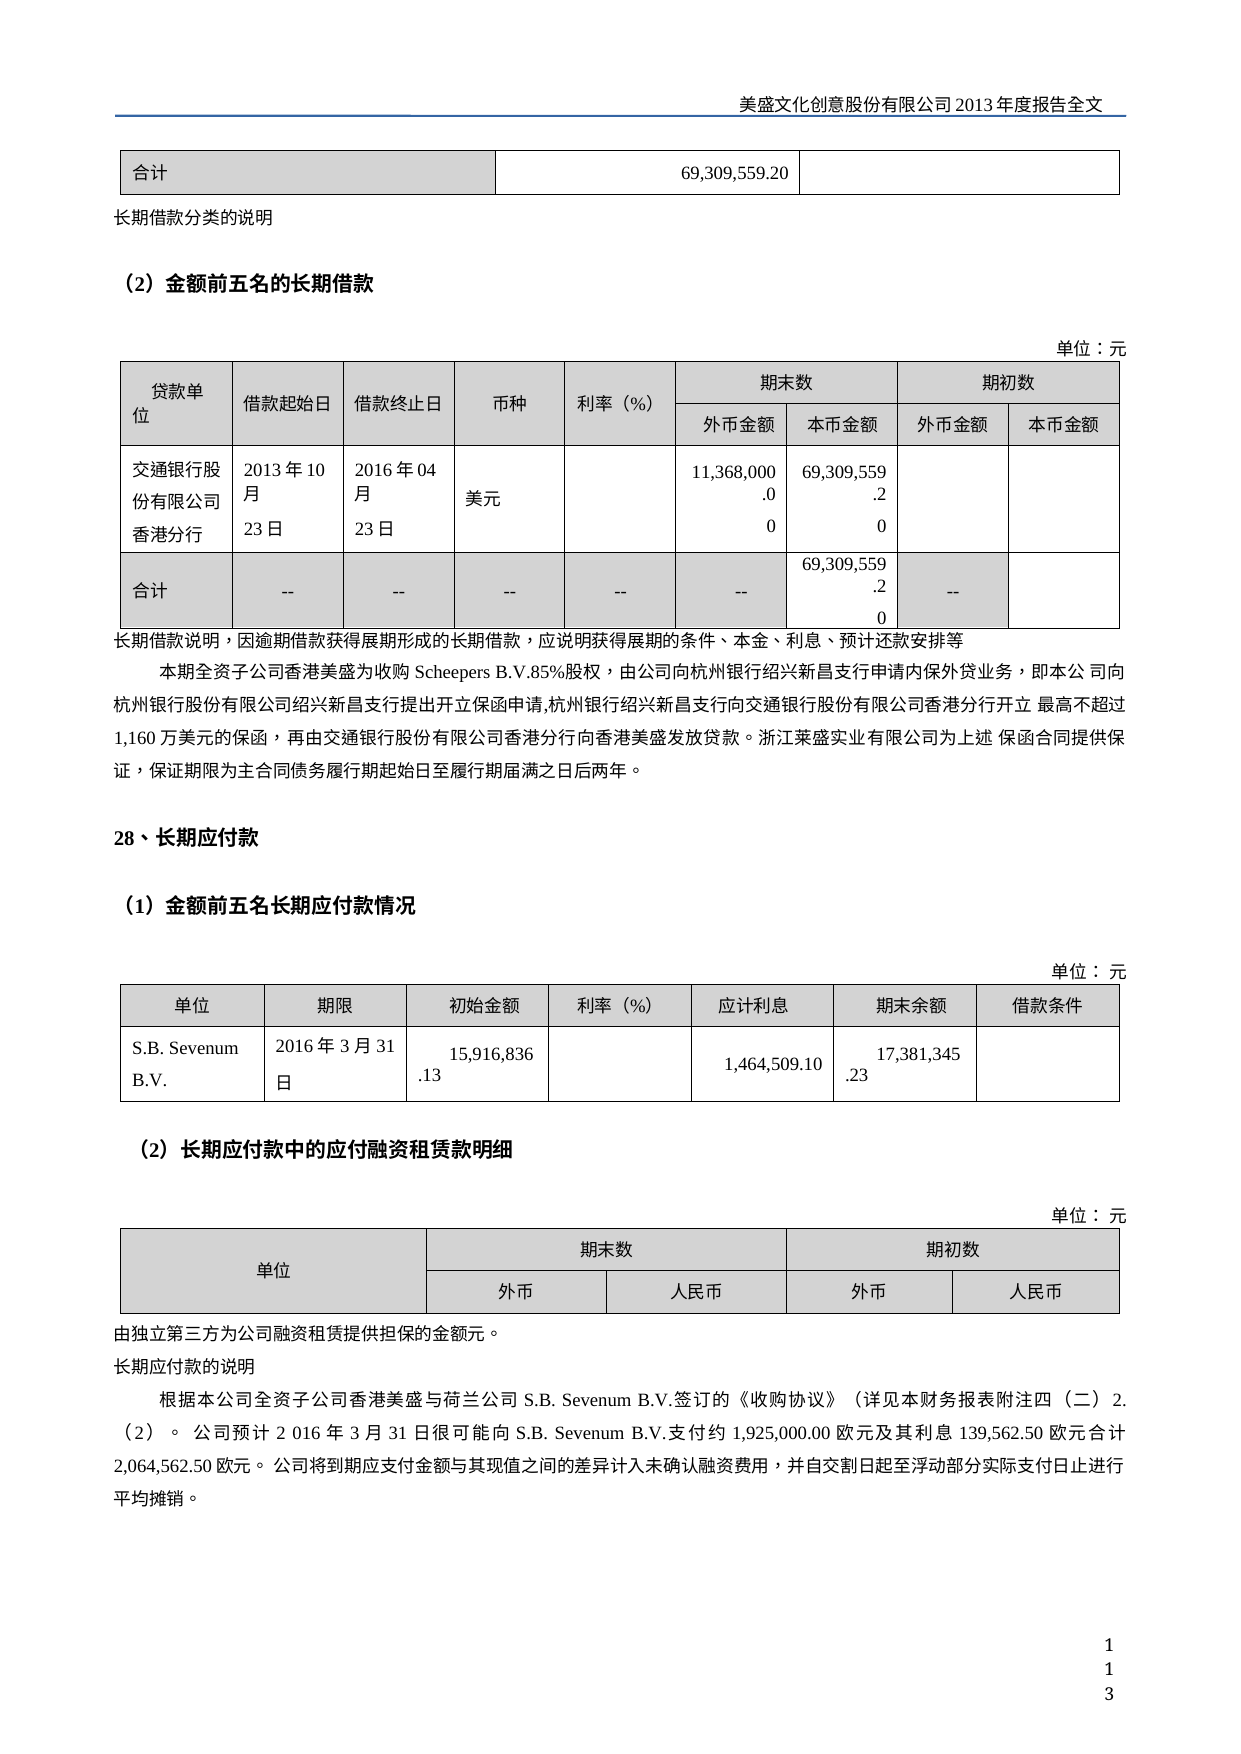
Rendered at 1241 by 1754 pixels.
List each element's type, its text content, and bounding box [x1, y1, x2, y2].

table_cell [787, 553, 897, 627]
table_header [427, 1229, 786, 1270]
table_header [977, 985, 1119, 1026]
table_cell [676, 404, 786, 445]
text 长期借款说明，因逾期借款获得展期形成的长期借款，应说明获得展期的条件、本金、利息、预计还款安排等 [113, 628, 1127, 653]
text 长期应付款的说明 [113, 1347, 1127, 1380]
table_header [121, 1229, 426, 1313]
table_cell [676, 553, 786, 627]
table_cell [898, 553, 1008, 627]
text （2）金额前五名的长期借款 [113, 269, 1127, 297]
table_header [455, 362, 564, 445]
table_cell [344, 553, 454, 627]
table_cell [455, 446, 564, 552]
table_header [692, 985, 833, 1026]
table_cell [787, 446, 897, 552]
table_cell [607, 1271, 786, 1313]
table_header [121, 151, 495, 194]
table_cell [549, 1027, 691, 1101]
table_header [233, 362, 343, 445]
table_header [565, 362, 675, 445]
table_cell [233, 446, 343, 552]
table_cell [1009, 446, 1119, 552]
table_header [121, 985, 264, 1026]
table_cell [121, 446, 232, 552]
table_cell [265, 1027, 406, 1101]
text 根据本公司全资子公司香港美盛与荷兰公司S.B. Sevenum B.V.签订的《收购协议》（详见本财务报表附注四（二）2.（2）。 公司预计2 016年3月31日很可能向S.B. Sevenum B.V.支付约1,925,000.00欧元及其利息139,562.50欧元合计2,064,562.50欧元。 公司将到期应支付金额与其现值之间的差异计入未确认融资费用，并自交割日起至浮动部分实际支付日止进行平均摊销。 [113, 1380, 1127, 1512]
text 单位： 元 [113, 959, 1127, 984]
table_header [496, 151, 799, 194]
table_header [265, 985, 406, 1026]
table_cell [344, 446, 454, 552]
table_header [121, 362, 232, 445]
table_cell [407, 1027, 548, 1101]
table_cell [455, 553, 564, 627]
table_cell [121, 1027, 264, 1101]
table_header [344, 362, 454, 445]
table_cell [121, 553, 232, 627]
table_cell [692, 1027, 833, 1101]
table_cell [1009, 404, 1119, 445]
text 本期全资子公司香港美盛为收购Scheepers B.V.85%股权，由公司向杭州银行绍兴新昌支行申请内保外贷业务，即本公 司向杭州银行股份有限公司绍兴新昌支行提出开立保函申请,杭州银行绍兴新昌支行向交通银行股份有限公司香港分行开立 最高不超过1,160万美元的保函，再由交通银行股份有限公司香港分行向香港美盛发放贷款。浙江莱盛实业有限公司为上述 保函合同提供保证，保证期限为主合同债务履行期起始日至履行期届满之日后两年。 [113, 653, 1127, 784]
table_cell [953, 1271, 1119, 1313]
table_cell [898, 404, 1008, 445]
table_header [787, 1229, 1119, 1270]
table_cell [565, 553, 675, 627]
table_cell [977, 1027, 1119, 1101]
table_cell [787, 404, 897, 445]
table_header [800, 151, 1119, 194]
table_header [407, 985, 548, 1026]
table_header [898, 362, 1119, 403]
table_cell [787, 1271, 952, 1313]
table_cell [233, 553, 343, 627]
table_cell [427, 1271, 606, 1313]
text 28、长期应付款 [113, 823, 1127, 852]
text （2）长期应付款中的应付融资租赁款明细 [113, 1136, 1127, 1164]
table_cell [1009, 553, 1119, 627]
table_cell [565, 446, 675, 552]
text 由独立第三方为公司融资租赁提供担保的金额元。 [113, 1314, 1127, 1347]
text 长期借款分类的说明 [113, 205, 1127, 229]
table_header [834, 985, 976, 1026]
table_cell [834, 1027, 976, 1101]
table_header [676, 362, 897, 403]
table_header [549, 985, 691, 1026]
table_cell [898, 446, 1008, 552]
text （1）金额前五名长期应付款情况 [113, 892, 1127, 920]
text 单位：元 [113, 337, 1127, 361]
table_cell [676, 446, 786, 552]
text 单位： 元 [113, 1204, 1127, 1228]
